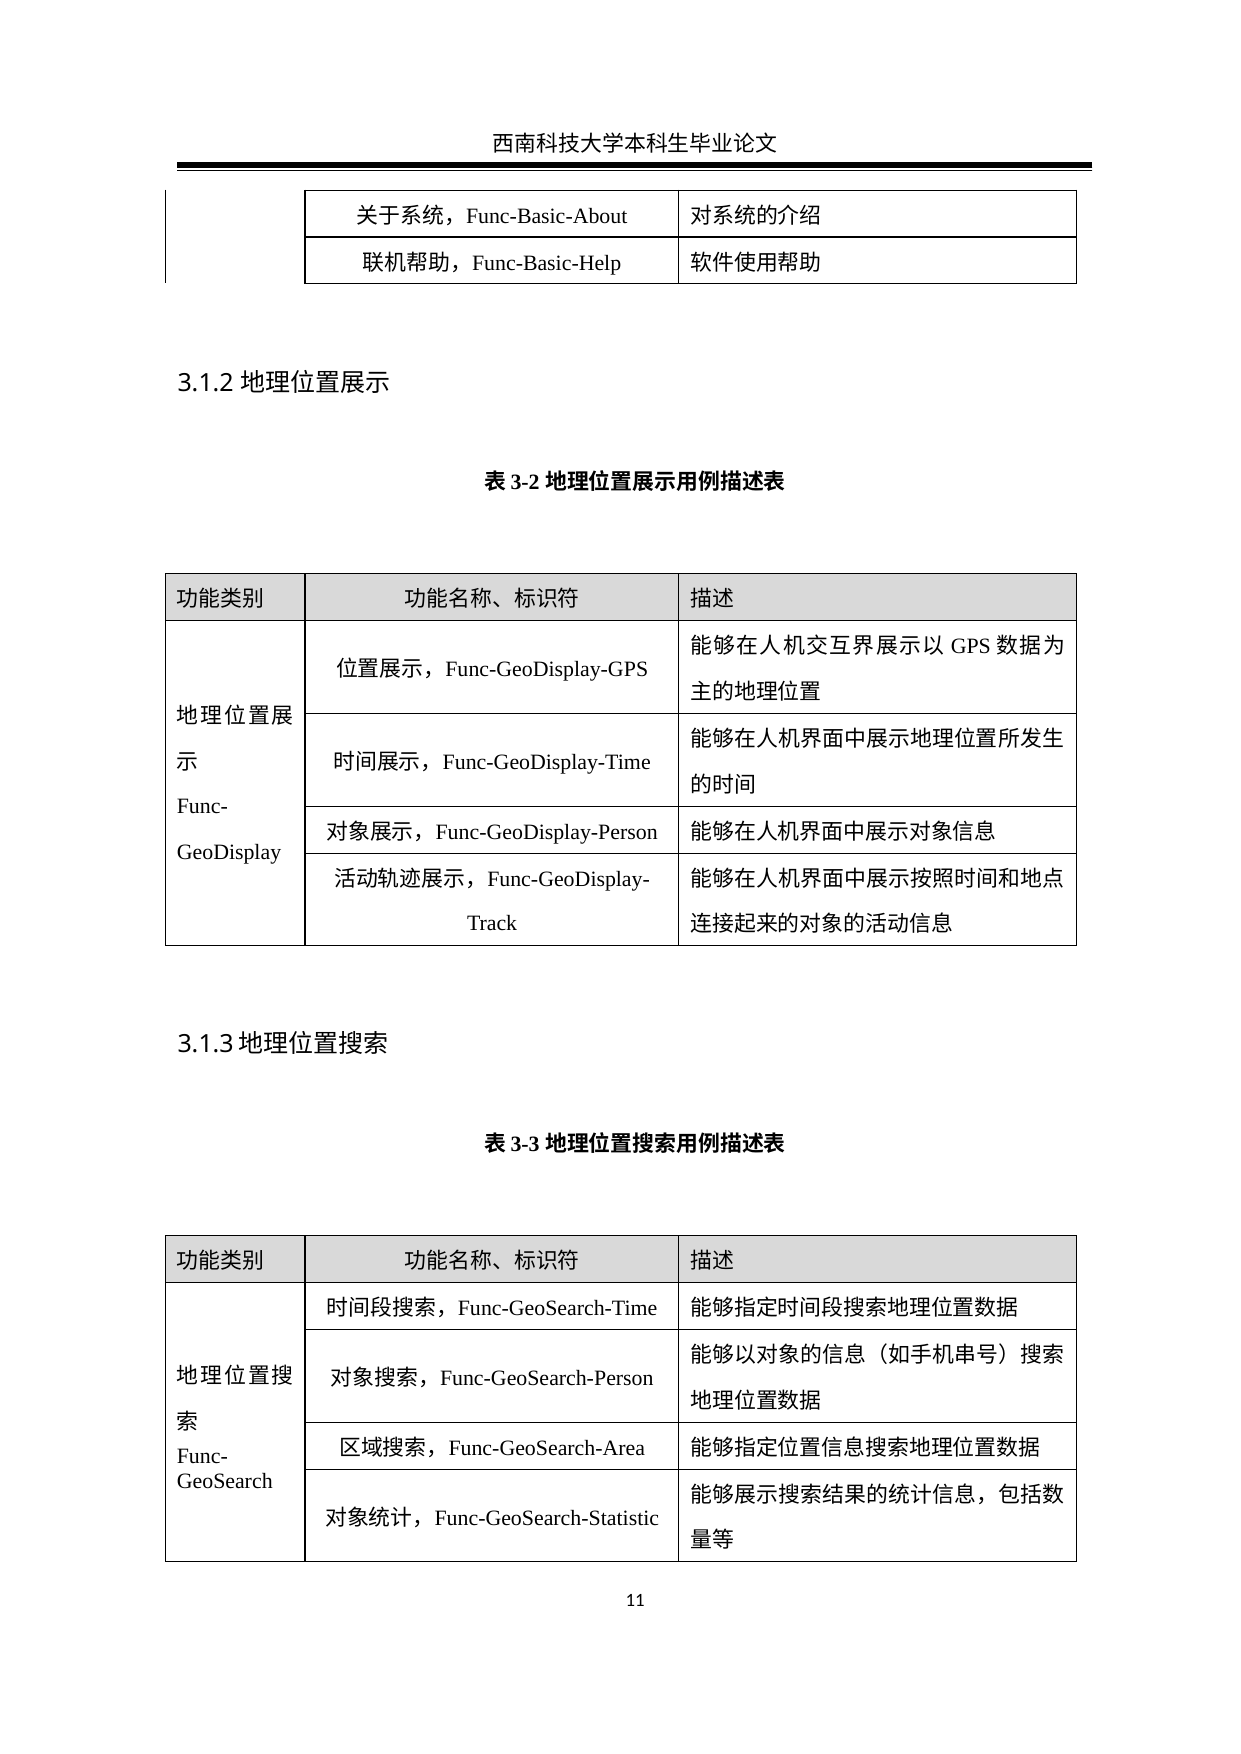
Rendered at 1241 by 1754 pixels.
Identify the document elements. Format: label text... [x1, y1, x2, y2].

table_cell 区域搜索，Func-GeoSearch-Area [306, 1423, 678, 1468]
table_cell 位置展示，Func-GeoDisplay-GPS [306, 621, 678, 713]
text 表3-3 地理位置搜索用例描述表 [177, 1118, 1092, 1164]
table_cell 能够指定位置信息搜索地理位置数据 [679, 1423, 1076, 1468]
table_cell 能够以对象的信息（如手机串号）搜索地理位置数据 [679, 1330, 1076, 1422]
table_cell 活动轨迹展示，Func-GeoDisplay-Track [306, 854, 678, 945]
table_header 功能名称、标识符 [306, 1236, 678, 1282]
table_cell 对象统计，Func-GeoSearch-Statistic [306, 1470, 678, 1561]
table_cell 能够在人机界面中展示地理位置所发生的时间 [679, 714, 1076, 806]
table_cell 地理位置展示 Func-GeoDisplay [166, 621, 304, 945]
table_cell 能够在人机交互界展示以GPS数据为主的地理位置 [679, 621, 1076, 713]
table_cell 软件使用帮助 [679, 238, 1076, 283]
table_cell 时间段搜索，Func-GeoSearch-Time [306, 1283, 678, 1329]
table_header 描述 [679, 1236, 1076, 1282]
table_header 功能类别 [166, 1236, 304, 1282]
subtitle 3.1.3地理位置搜索 [177, 1019, 1092, 1065]
text 表3-2 地理位置展示用例描述表 [177, 457, 1092, 502]
table_cell 对系统的介绍 [679, 191, 1076, 236]
table_header 描述 [679, 574, 1076, 620]
table_header 功能名称、标识符 [306, 574, 678, 620]
table_cell 地理位置搜索 Func-GeoSearch [166, 1283, 304, 1561]
table_cell 能够指定时间段搜索地理位置数据 [679, 1283, 1076, 1329]
table_cell 能够在人机界面中展示对象信息 [679, 807, 1076, 852]
table_cell 能够展示搜索结果的统计信息，包括数量等 [679, 1470, 1076, 1561]
table_cell 能够在人机界面中展示按照时间和地点连接起来的对象的活动信息 [679, 854, 1076, 945]
subtitle 3.1.2 地理位置展示 [177, 357, 1092, 403]
table_cell 时间展示，Func-GeoDisplay-Time [306, 714, 678, 806]
table_cell 对象展示，Func-GeoDisplay-Person [306, 807, 678, 852]
table_cell 对象搜索，Func-GeoSearch-Person [306, 1330, 678, 1422]
table_cell 联机帮助，Func-Basic-Help [306, 238, 678, 283]
table_cell 关于系统，Func-Basic-About [306, 191, 678, 236]
table_header 功能类别 [166, 574, 304, 620]
